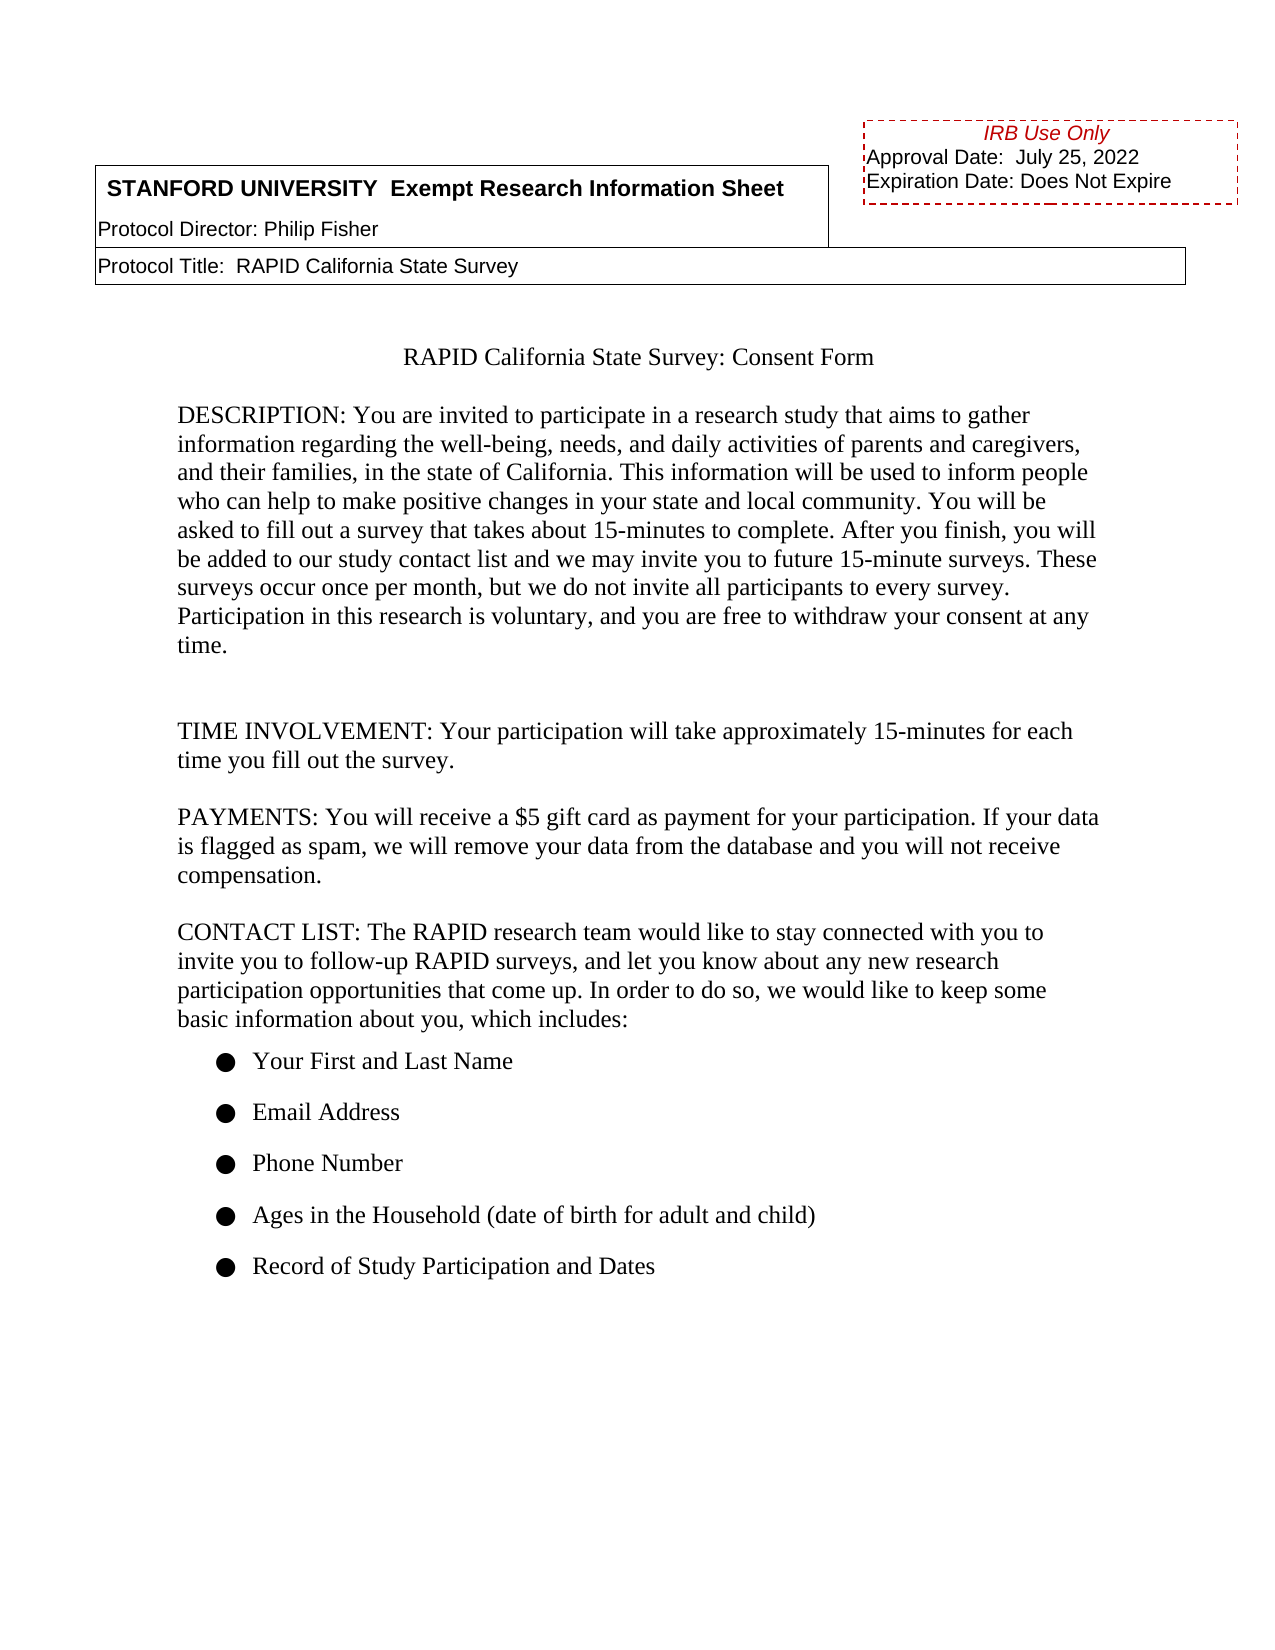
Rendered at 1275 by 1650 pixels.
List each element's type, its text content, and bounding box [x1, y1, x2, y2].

list Your First and Last Name [214, 1032, 1100, 1084]
text CONTACT LIST: The RAPID research team would like to stay connected with you to invite you to follow-up RAPID surveys, and let you know about any new research participation opportunities that come up. In order to do so, we would like to keep some basic information about you, which includes: [177, 917, 1100, 1032]
text PAYMENTS: You will receive a $5 gift card as payment for your participation. If your data is flagged as spam, we will remove your data from the database and you will not receive compensation. [177, 802, 1100, 889]
list Ages in the Household (date of birth for adult and child) [214, 1186, 1100, 1237]
list Phone Number [214, 1135, 1100, 1186]
list Record of Study Participation and Dates [214, 1237, 1100, 1289]
list Email Address [214, 1084, 1100, 1135]
text RAPID California State Survey: Consent Form [177, 342, 1100, 371]
text DESCRIPTION: You are invited to participate in a research study that aims to gather information regarding the well-being, needs, and daily activities of parents and caregivers, and their families, in the state of California. This information will be used to inform people who can help to make positive changes in your state and local community. You will be asked to fill out a survey that takes about 15-minutes to complete. After you finish, you will be added to our study contact list and we may invite you to future 15-minute surveys. These surveys occur once per month, but we do not invite all participants to every survey. Participation in this research is voluntary, and you are free to withdraw your consent at any time. [177, 400, 1100, 659]
text TIME INVOLVEMENT: Your participation will take approximately 15-minutes for each time you fill out the survey. [177, 716, 1100, 774]
